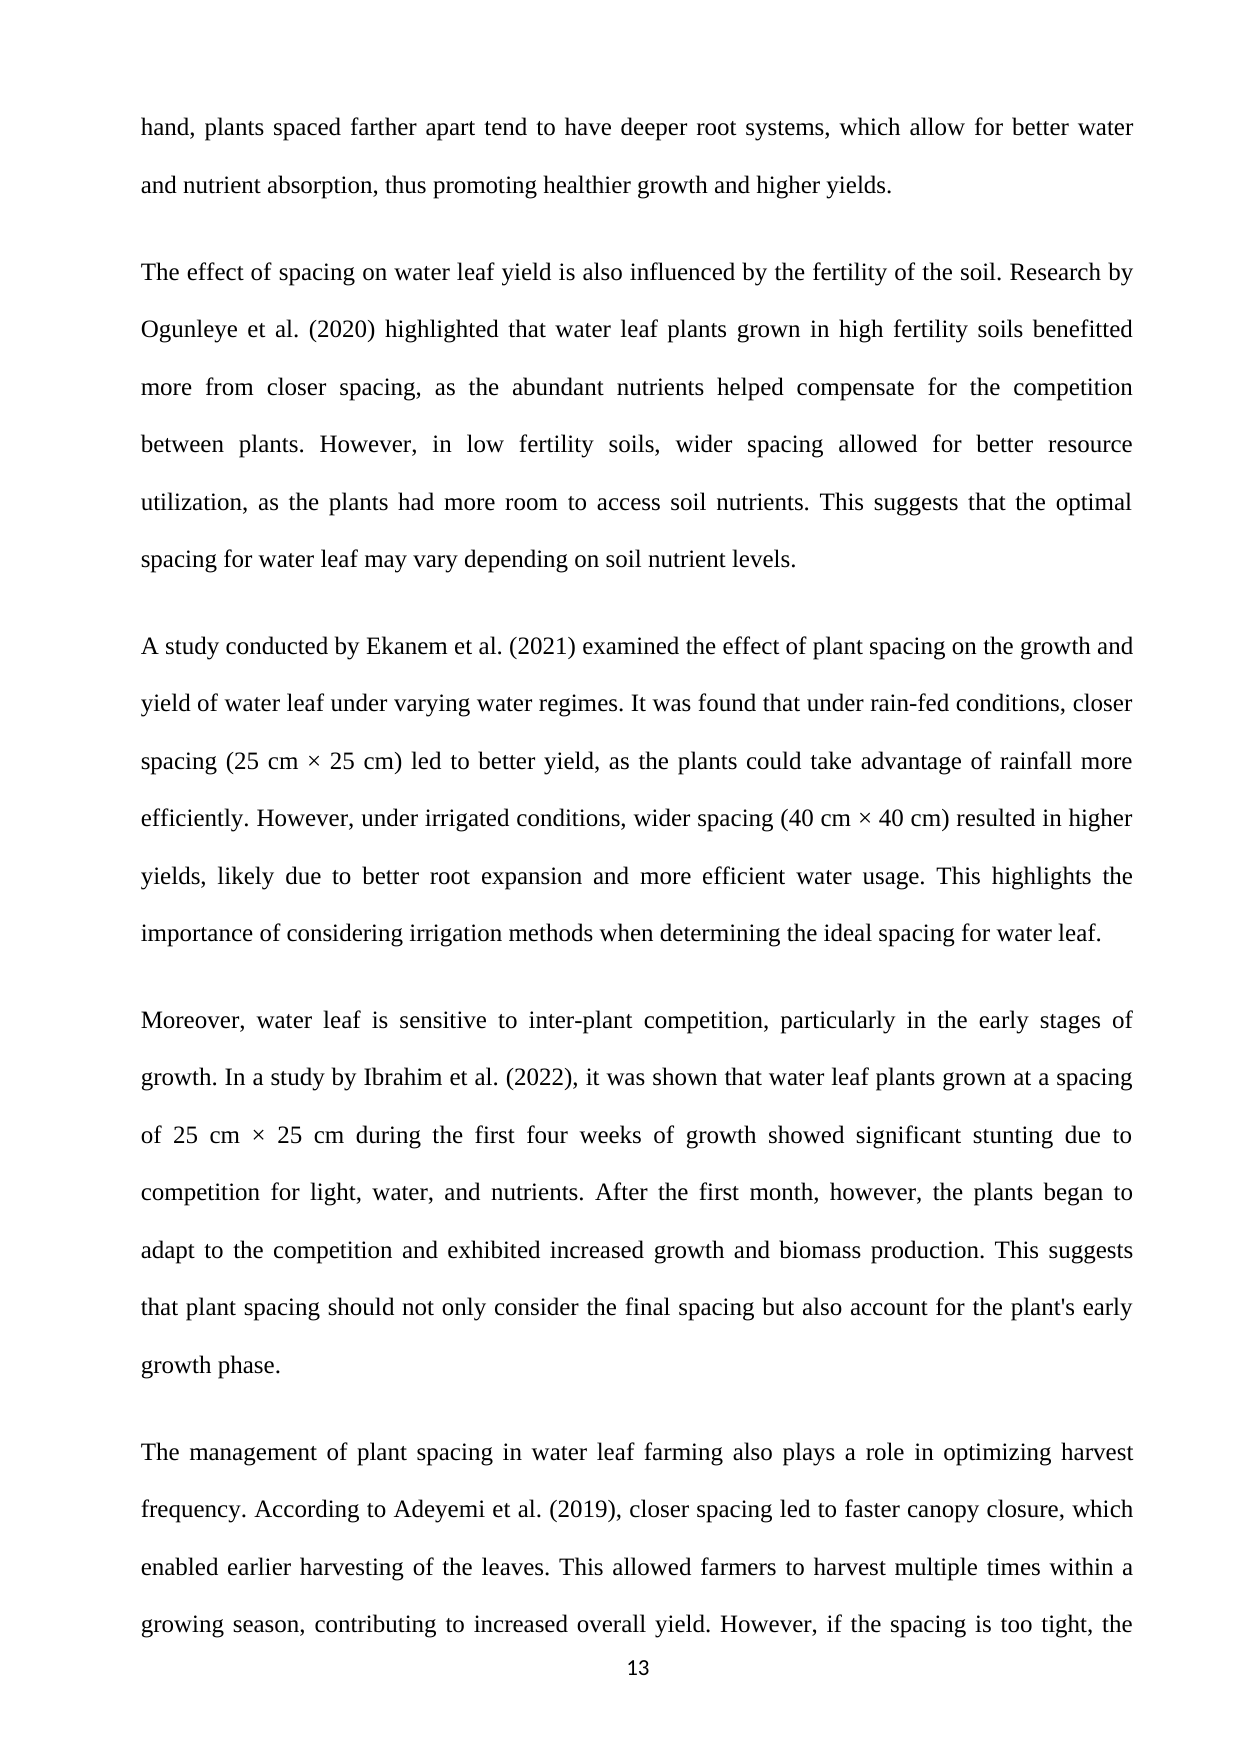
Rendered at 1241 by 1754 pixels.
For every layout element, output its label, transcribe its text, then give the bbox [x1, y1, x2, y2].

text A study conducted by Ekanem et al. (2021) examined the effect of plant spacing on the growth and yield of water leaf under varying water regimes. It was found that under rain-fed conditions, closer spacing (25 cm × 25 cm) led to better yield, as the plants could take advantage of rainfall more efficiently. However, under irrigated conditions, wider spacing (40 cm × 40 cm) resulted in higher yields, likely due to better root expansion and more efficient water usage. This highlights the importance of considering irrigation methods when determining the ideal spacing for water leaf. [141, 631, 1134, 947]
text Moreover, water leaf is sensitive to inter-plant competition, particularly in the early stages of growth. In a study by Ibrahim et al. (2022), it was shown that water leaf plants grown at a spacing of 25 cm × 25 cm during the first four weeks of growth showed significant stunting due to competition for light, water, and nutrients. After the first month, however, the plants began to adapt to the competition and exhibited increased growth and biomass production. This suggests that plant spacing should not only consider the final spacing but also account for the plant's early growth phase. [141, 1005, 1134, 1379]
